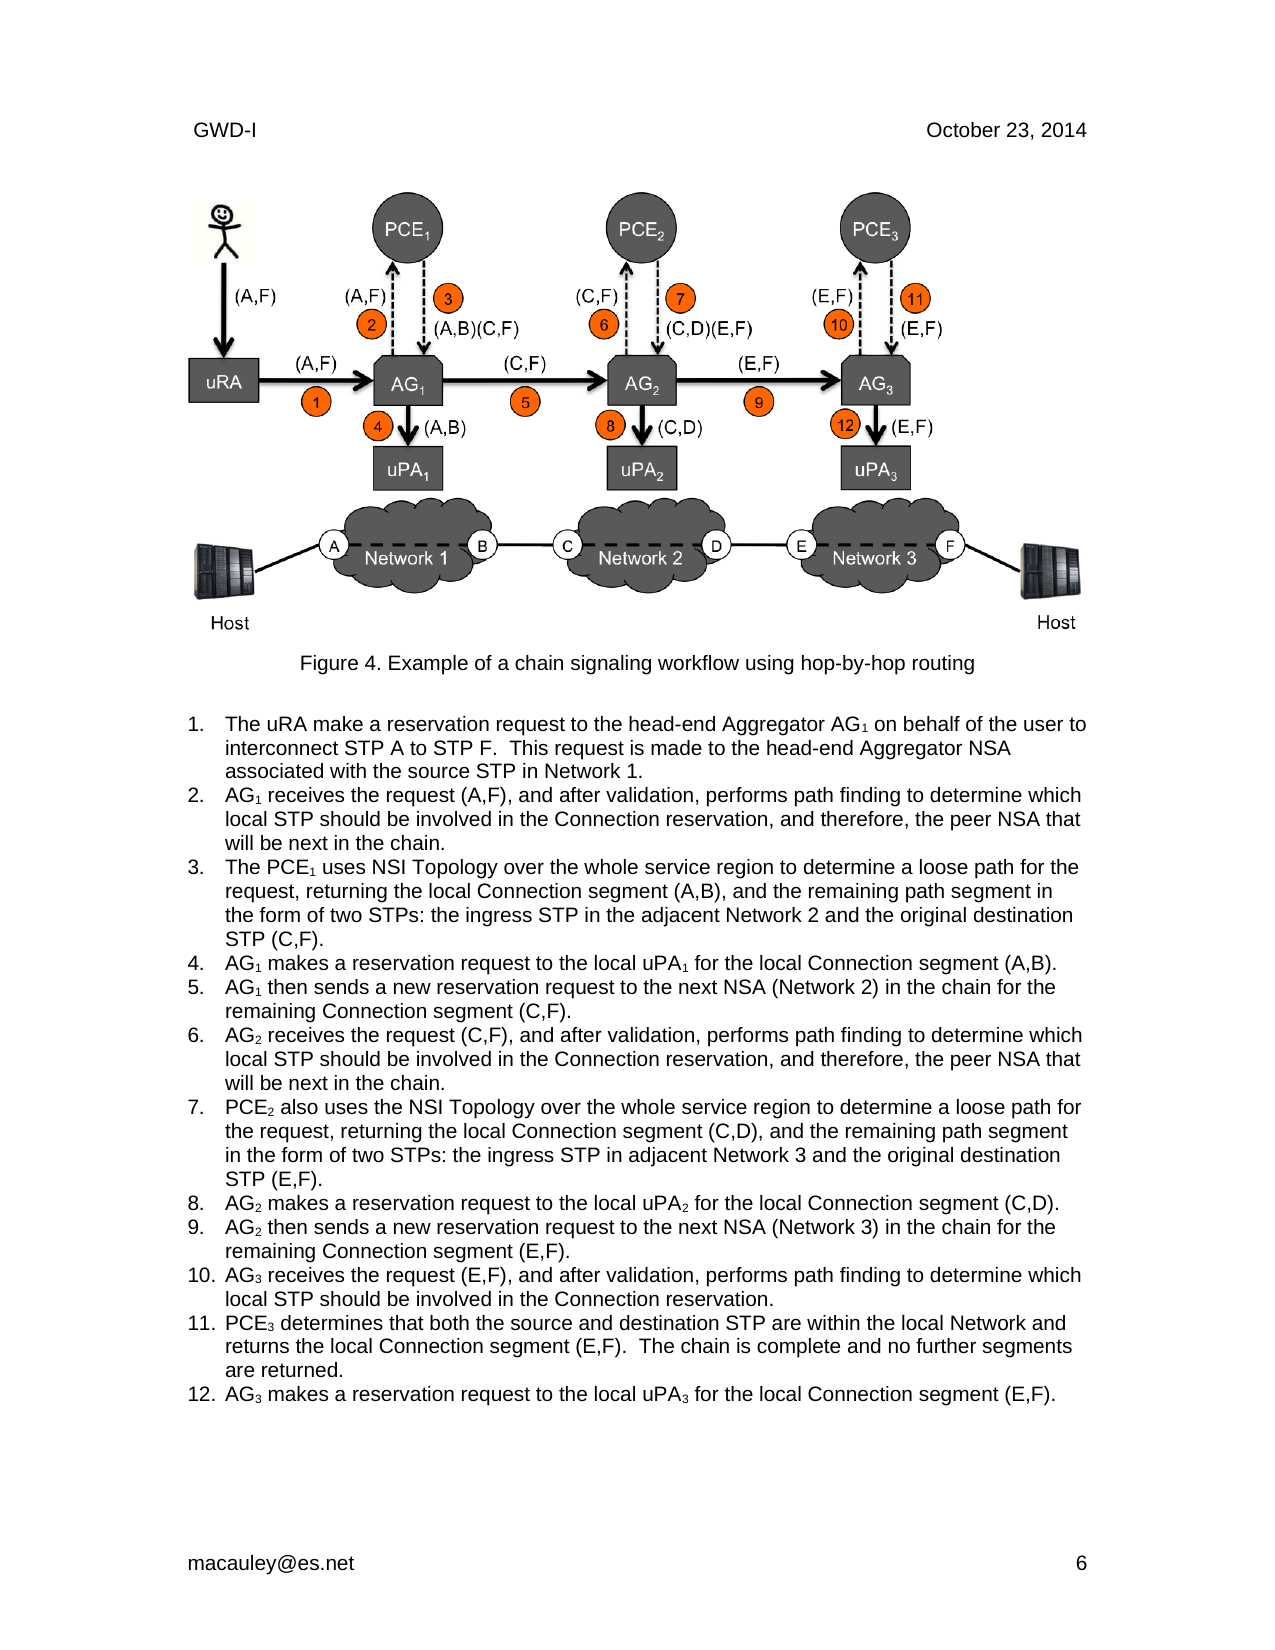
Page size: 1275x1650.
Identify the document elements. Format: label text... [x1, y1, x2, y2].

list AG1 then sends a new reservation request to the next NSA (Network 2) in the chain for the remaining Connection segment (C,F). [187, 975, 1088, 1023]
list The uRA make a reservation request to the head-end Aggregator AG1 on behalf of the user to interconnect STP A to STP F. This request is made to the head-end Aggregator NSA associated with the source STP in Network 1. [187, 711, 1088, 783]
list PCE3 determines that both the source and destination STP are within the local Network and returns the local Connection segment (E,F). The chain is complete and no further segments are returned. [187, 1310, 1088, 1382]
list PCE2 also uses the NSI Topology over the whole service region to determine a loose path for the request, returning the local Connection segment (C,D), and the remaining path segment in the form of two STPs: the ingress STP in adjacent Network 3 and the original destination STP (E,F). [187, 1095, 1088, 1191]
list AG2 makes a reservation request to the local uPA2 for the local Connection segment (C,D). [187, 1191, 1088, 1214]
picture [187, 192, 1088, 639]
list AG1 receives the request (A,F), and after validation, performs path finding to determine which local STP should be involved in the Connection reservation, and therefore, the peer NSA that will be next in the chain. [187, 783, 1088, 855]
list AG3 receives the request (E,F), and after validation, performs path finding to determine which local STP should be involved in the Connection reservation. [187, 1262, 1088, 1310]
list The PCE1 uses NSI Topology over the whole service region to determine a loose path for the request, returning the local Connection segment (A,B), and the remaining path segment in the form of two STPs: the ingress STP in the adjacent Network 2 and the original destination STP (C,F). [187, 855, 1088, 951]
list AG3 makes a reservation request to the local uPA3 for the local Connection segment (E,F). [187, 1382, 1088, 1406]
text Figure 4. Example of a chain signaling workflow using hop-by-hop routing [187, 651, 1088, 675]
list AG2 then sends a new reservation request to the next NSA (Network 3) in the chain for the remaining Connection segment (E,F). [187, 1214, 1088, 1262]
list AG2 receives the request (C,F), and after validation, performs path finding to determine which local STP should be involved in the Connection reservation, and therefore, the peer NSA that will be next in the chain. [187, 1023, 1088, 1095]
list AG1 makes a reservation request to the local uPA1 for the local Connection segment (A,B). [187, 951, 1088, 975]
